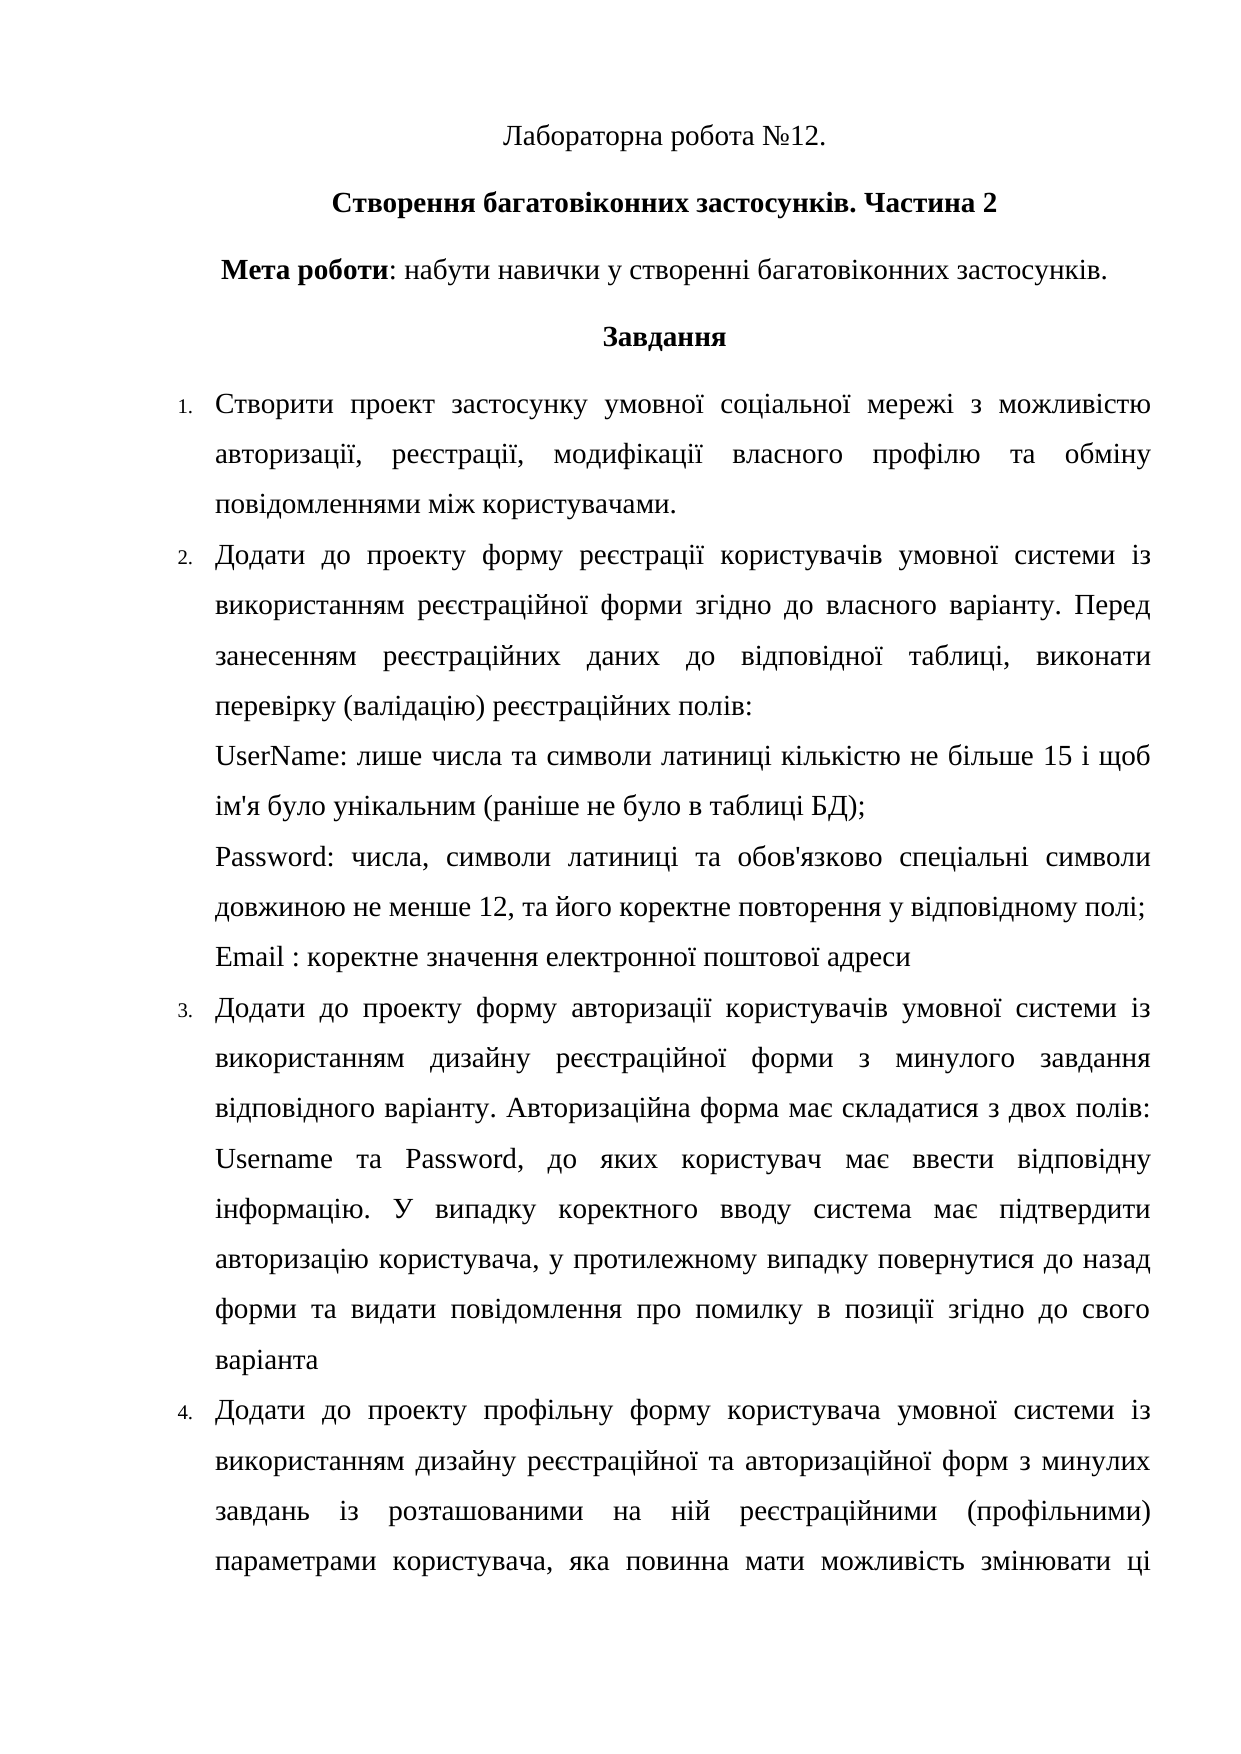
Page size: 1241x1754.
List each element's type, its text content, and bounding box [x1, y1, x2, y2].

list Додати до проекту форму реєстрації користувачів умовної системи із використанням реєстраційної форми згідно до власного варіанту. Перед занесенням реєстраційних даних до відповідної таблиці, виконати перевірку (валідацію) реєстраційних полів: [177, 537, 1152, 721]
text Створення багатовіконних застосунків. Частина 2 [177, 185, 1152, 219]
text Завдання [177, 319, 1152, 353]
list Створити проект застосунку умовної соціальної мережі з можливістю авторизації, реєстрації, модифікації власного профілю та обміну повідомленнями між користувачами. [177, 386, 1152, 520]
text Лабораторна робота №12. [177, 118, 1152, 152]
text Мета роботи: набути навички у створенні багатовіконних застосунків. [177, 252, 1152, 286]
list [177, 1392, 1152, 1577]
list UserName: лише числа та символи латиниці кількістю не більше 15 і щоб ім'я було унікальним (раніше не було в таблиці БД); [215, 738, 1152, 822]
list Password: числа, символи латиниці та обов'язково спеціальні символи довжиною не менше 12, та його коректне повторення у відповідному полі; [215, 839, 1152, 923]
list Email : коректне значення електронної поштової адреси [215, 939, 1152, 973]
list Додати до проекту форму авторизації користувачів умовної системи із використанням дизайну реєстраційної форми з минулого завдання відповідного варіанту. Авторизаційна форма має складатися з двох полів: Username та Password, до яких користувач має ввести відповідну інформацію. У випадку коректного вводу система має підтвердити авторизацію користувача, у протилежному випадку повернутися до назад форми та видати повідомлення про помилку в позиції згідно до свого варіанта [177, 990, 1152, 1376]
